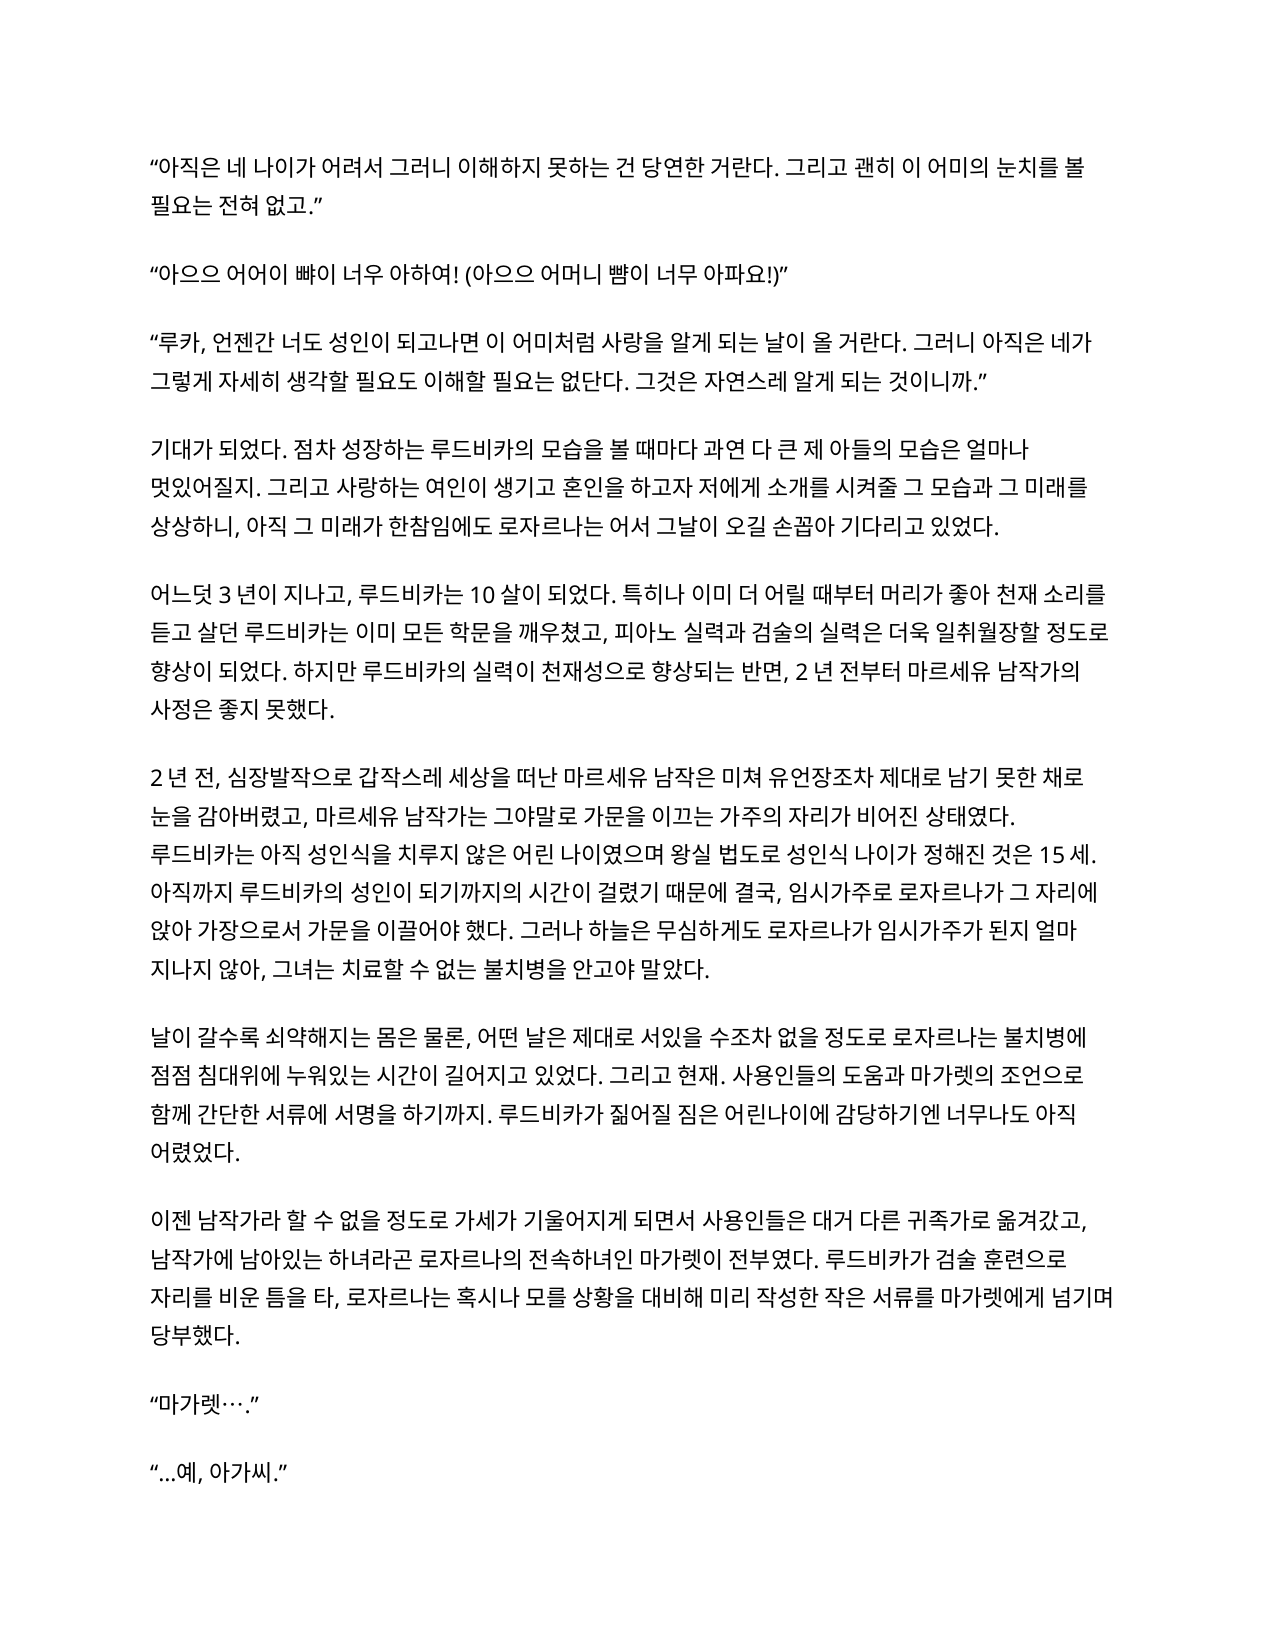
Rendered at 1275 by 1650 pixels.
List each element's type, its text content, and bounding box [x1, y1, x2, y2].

text 어느덧 3년이 지나고, 루드비카는 10살이 되었다. 특히나 이미 더 어릴 때부터 머리가 좋아 천재 소리를 듣고 살던 루드비카는 이미 모든 학문을 깨우쳤고, 피아노 실력과 검술의 실력은 더욱 일취월장할 정도로 향상이 되었다. 하지만 루드비카의 실력이 천재성으로 향상되는 반면, 2년 전부터 마르세유 남작가의 사정은 좋지 못했다. [150, 577, 1125, 725]
text 2년 전, 심장발작으로 갑작스레 세상을 떠난 마르세유 남작은 미쳐 유언장조차 제대로 남기 못한 채로 눈을 감아버렸고, 마르세유 남작가는 그야말로 가문을 이끄는 가주의 자리가 비어진 상태였다. 루드비카는 아직 성인식을 치루지 않은 어린 나이였으며 왕실 법도로 성인식 나이가 정해진 것은 15세. 아직까지 루드비카의 성인이 되기까지의 시간이 걸렸기 때문에 결국, 임시가주로 로자르나가 그 자리에 앉아 가장으로서 가문을 이끌어야 했다. 그러나 하늘은 무심하게도 로자르나가 임시가주가 된지 얼마 지나지 않아, 그녀는 치료할 수 없는 불치병을 안고야 말았다. [150, 760, 1125, 985]
text “루카, 언젠간 너도 성인이 되고나면 이 어미처럼 사랑을 알게 되는 날이 올 거란다. 그러니 아직은 네가 그렇게 자세히 생각할 필요도 이해할 필요는 없단다. 그것은 자연스레 알게 되는 것이니까.” [150, 325, 1125, 397]
text “…예, 아가씨.” [150, 1455, 1125, 1488]
text “아직은 네 나이가 어려서 그러니 이해하지 못하는 건 당연한 거란다. 그리고 괜히 이 어미의 눈치를 볼 필요는 전혀 없고.” [150, 150, 1125, 222]
text 이젠 남작가라 할 수 없을 정도로 가세가 기울어지게 되면서 사용인들은 대거 다른 귀족가로 옮겨갔고, 남작가에 남아있는 하녀라곤 로자르나의 전속하녀인 마가렛이 전부였다. 루드비카가 검술 훈련으로 자리를 비운 틈을 타, 로자르나는 혹시나 모를 상황을 대비해 미리 작성한 작은 서류를 마가렛에게 넘기며 당부했다. [150, 1203, 1125, 1351]
text 기대가 되었다. 점차 성장하는 루드비카의 모습을 볼 때마다 과연 다 큰 제 아들의 모습은 얼마나 멋있어질지. 그리고 사랑하는 여인이 생기고 혼인을 하고자 저에게 소개를 시켜줄 그 모습과 그 미래를 상상하니, 아직 그 미래가 한참임에도 로자르나는 어서 그날이 오길 손꼽아 기다리고 있었다. [150, 432, 1125, 542]
text 날이 갈수록 쇠약해지는 몸은 물론, 어떤 날은 제대로 서있을 수조차 없을 정도로 로자르나는 불치병에 점점 침대위에 누워있는 시간이 길어지고 있었다. 그리고 현재. 사용인들의 도움과 마가렛의 조언으로 함께 간단한 서류에 서명을 하기까지. 루드비카가 짊어질 짐은 어린나이에 감당하기엔 너무나도 아직 어렸었다. [150, 1020, 1125, 1168]
text “마가렛….” [150, 1386, 1125, 1420]
text “아으으 어어이 뺘이 너우 아하여! (아으으 어머니 뺨이 너무 아파요!)” [150, 257, 1125, 290]
